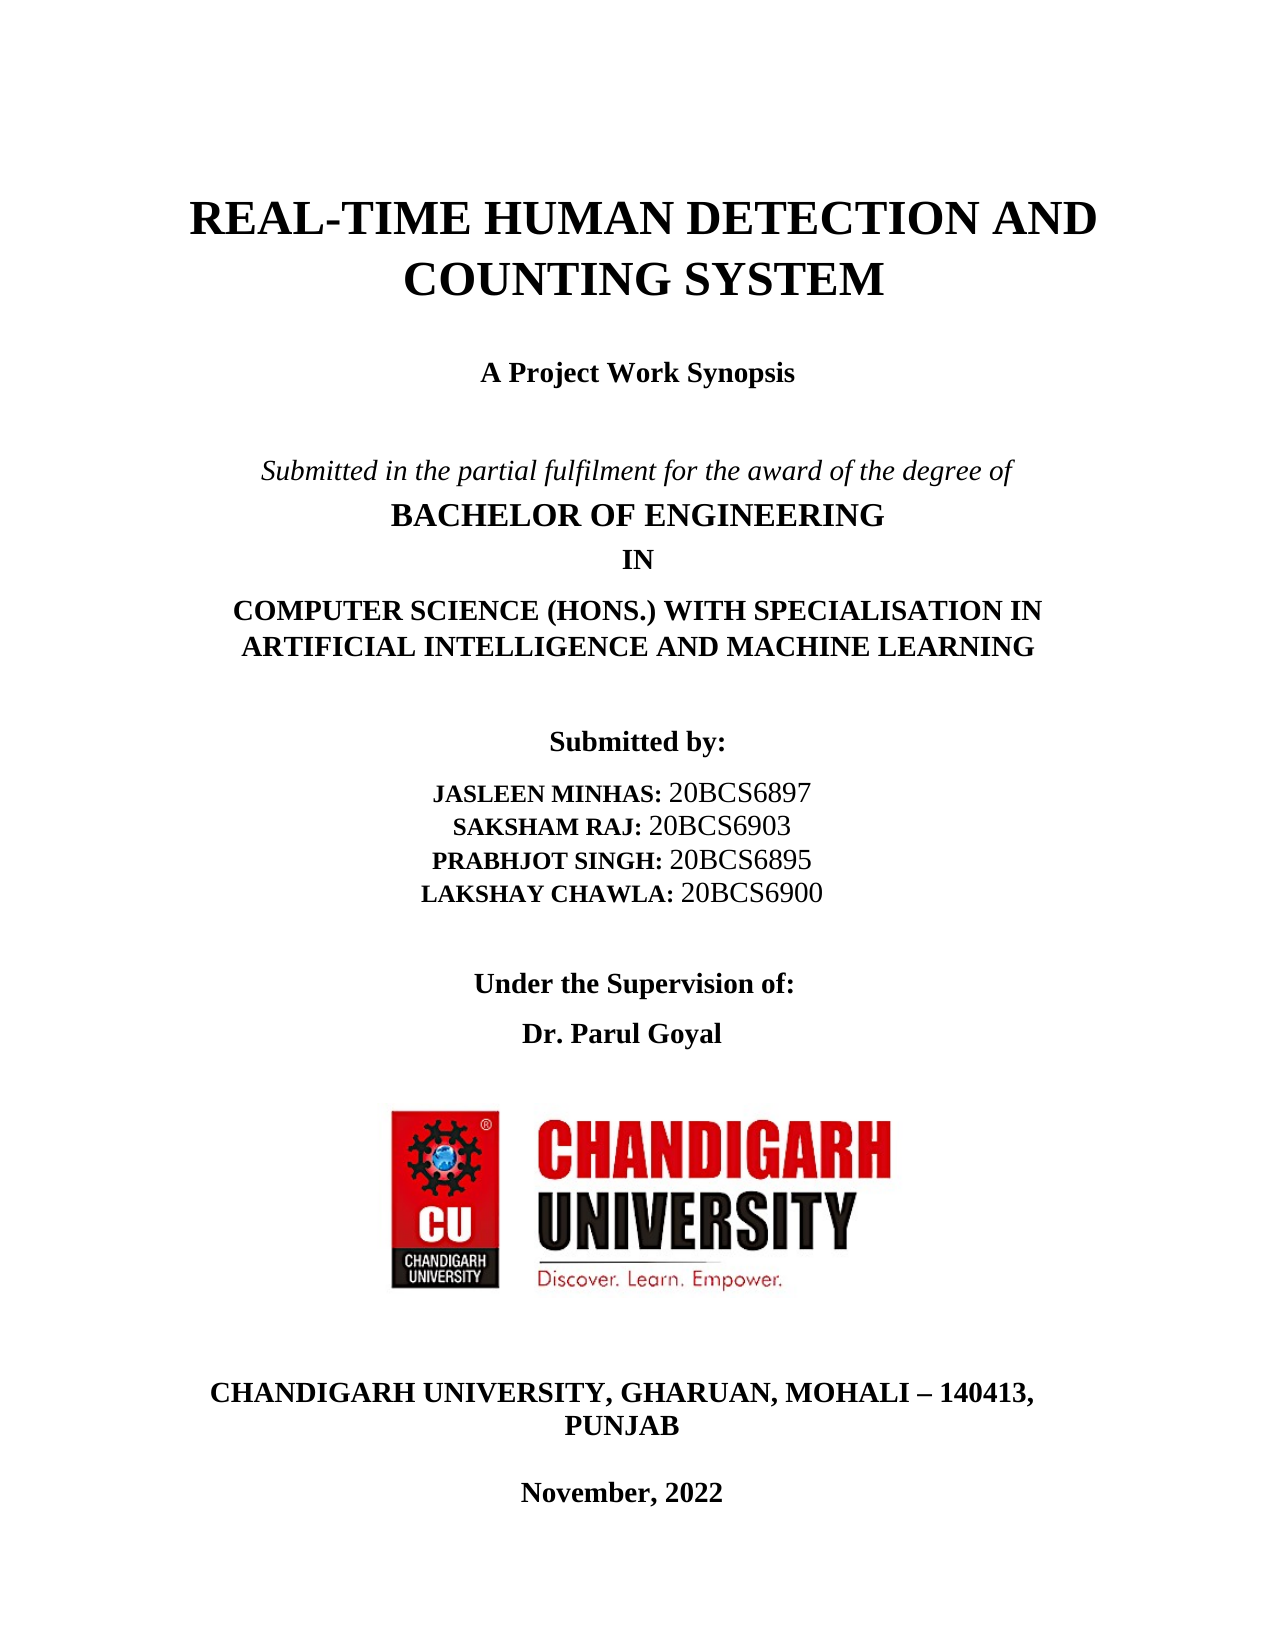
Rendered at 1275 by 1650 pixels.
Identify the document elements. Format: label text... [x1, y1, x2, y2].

subtitle REAL-TIME HUMAN DETECTION AND COUNTING SYSTEM [149, 188, 1139, 306]
subtitle COMPUTER SCIENCE (HONS.) WITH SPECIALISATION IN ARTIFICIAL INTELLIGENCE AND MACHINE LEARNING [229, 593, 1047, 663]
text Under the Supervision of: [474, 966, 887, 1000]
text Submitted in the partial fulfilment for the award of the degree of [229, 453, 1047, 487]
text PRABHJOT SINGH: 20BCS6895 [149, 842, 1094, 875]
subtitle A Project Work Synopsis [229, 355, 1047, 388]
text LAKSHAY CHAWLA: 20BCS6900 [149, 875, 1094, 909]
text IN [229, 542, 1047, 575]
text JASLEEN MINHAS: 20BCS6897 [149, 775, 1094, 808]
text CHANDIGARH UNIVERSITY, GHARUAN, MOHALI – 140413, [149, 1375, 1094, 1408]
subtitle BACHELOR OF ENGINEERING [229, 495, 1047, 534]
picture [377, 1103, 910, 1298]
text Dr. Parul Goyal [149, 1017, 1094, 1050]
text SAKSHAM RAJ: 20BCS6903 [149, 808, 1094, 842]
text November, 2022 [149, 1475, 1094, 1509]
text Submitted by: [229, 724, 1047, 758]
text PUNJAB [149, 1408, 1094, 1442]
